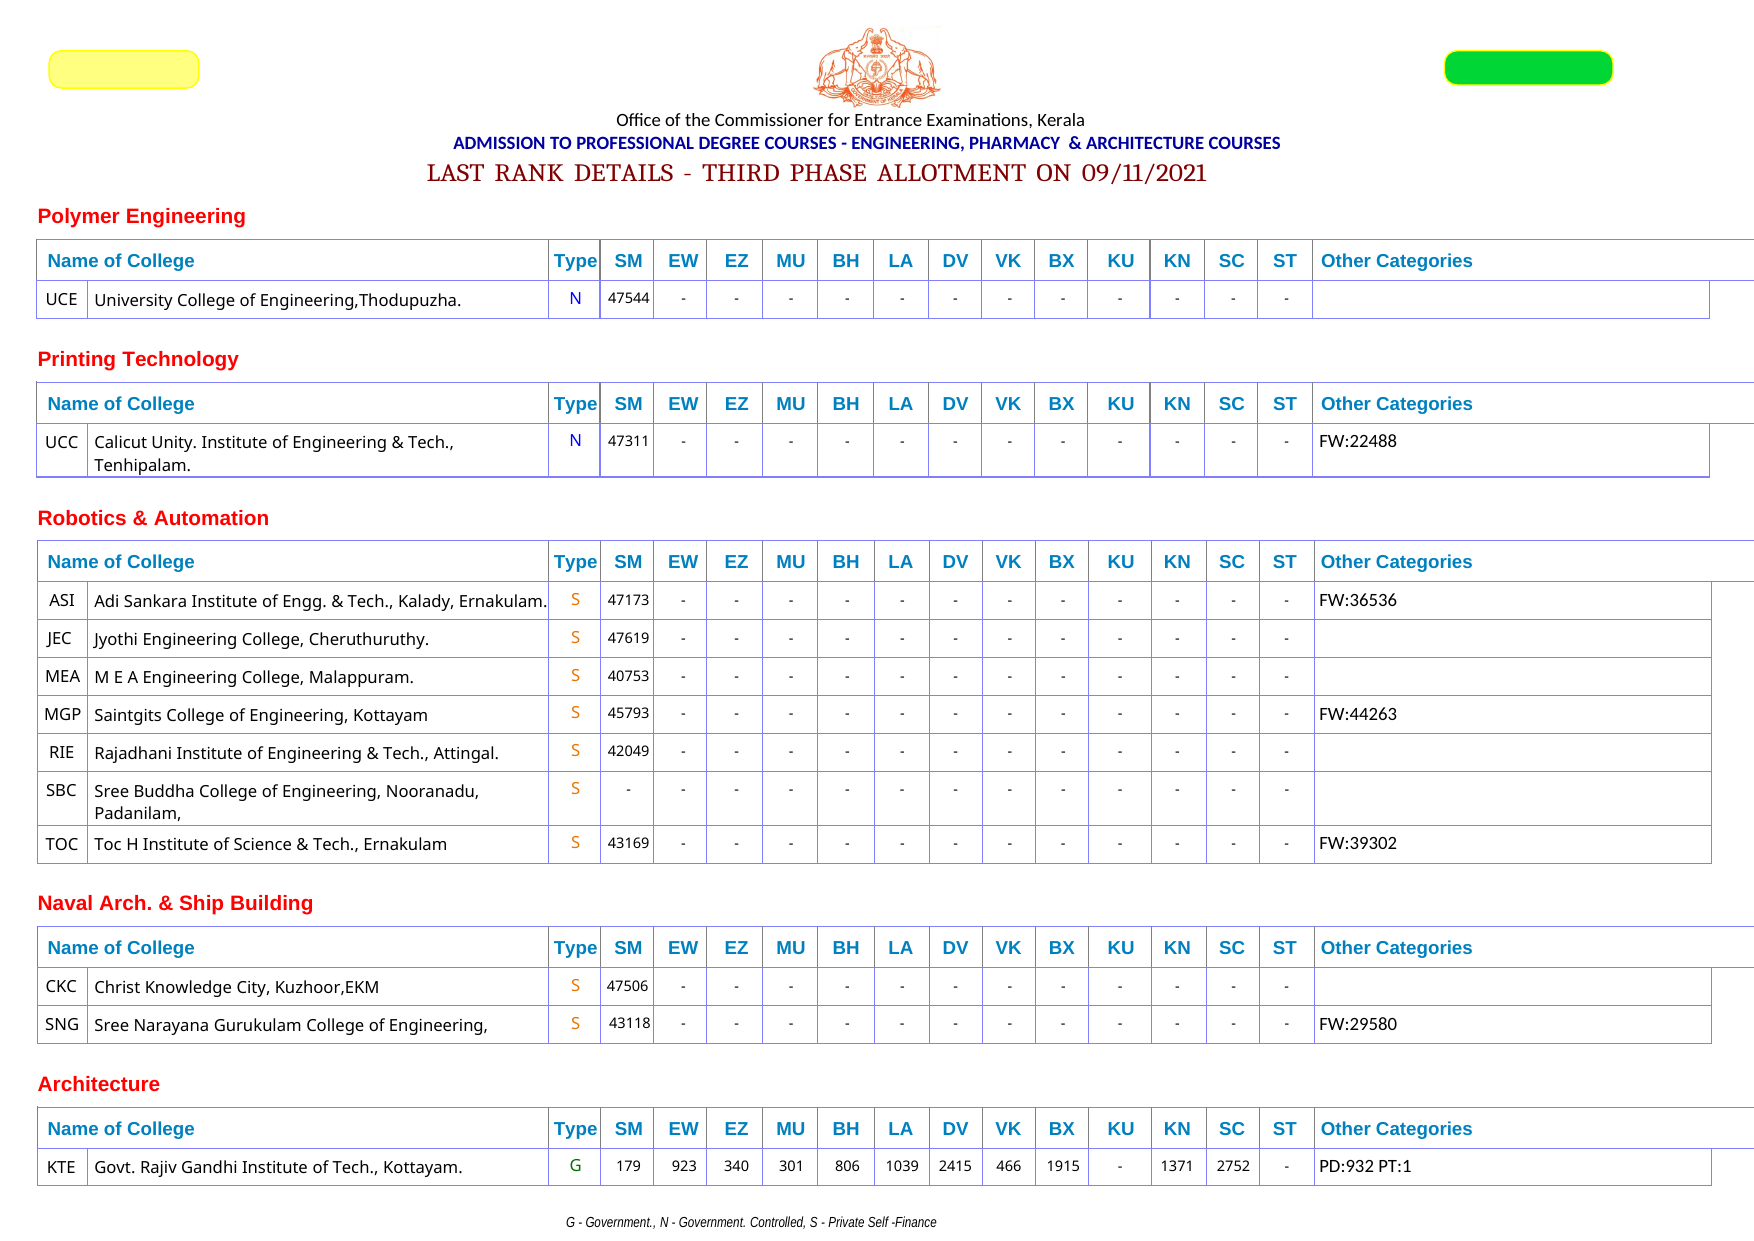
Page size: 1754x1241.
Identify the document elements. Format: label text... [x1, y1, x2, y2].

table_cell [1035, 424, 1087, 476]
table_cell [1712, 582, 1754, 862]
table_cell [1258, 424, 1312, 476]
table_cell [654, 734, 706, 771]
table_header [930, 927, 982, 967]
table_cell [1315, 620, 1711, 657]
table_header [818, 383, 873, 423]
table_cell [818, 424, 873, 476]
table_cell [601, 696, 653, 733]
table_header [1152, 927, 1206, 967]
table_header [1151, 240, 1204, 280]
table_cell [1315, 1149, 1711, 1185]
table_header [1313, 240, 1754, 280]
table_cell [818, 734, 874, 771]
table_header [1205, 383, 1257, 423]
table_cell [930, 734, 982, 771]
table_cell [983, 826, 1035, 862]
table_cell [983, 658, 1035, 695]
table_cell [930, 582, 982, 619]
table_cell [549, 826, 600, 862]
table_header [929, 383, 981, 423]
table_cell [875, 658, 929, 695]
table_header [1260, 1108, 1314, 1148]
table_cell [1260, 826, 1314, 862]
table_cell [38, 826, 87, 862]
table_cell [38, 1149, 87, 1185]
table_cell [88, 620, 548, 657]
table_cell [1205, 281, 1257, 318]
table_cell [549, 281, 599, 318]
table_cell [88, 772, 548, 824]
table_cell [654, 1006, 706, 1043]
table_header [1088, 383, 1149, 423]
text Printing Technology [37, 347, 1754, 371]
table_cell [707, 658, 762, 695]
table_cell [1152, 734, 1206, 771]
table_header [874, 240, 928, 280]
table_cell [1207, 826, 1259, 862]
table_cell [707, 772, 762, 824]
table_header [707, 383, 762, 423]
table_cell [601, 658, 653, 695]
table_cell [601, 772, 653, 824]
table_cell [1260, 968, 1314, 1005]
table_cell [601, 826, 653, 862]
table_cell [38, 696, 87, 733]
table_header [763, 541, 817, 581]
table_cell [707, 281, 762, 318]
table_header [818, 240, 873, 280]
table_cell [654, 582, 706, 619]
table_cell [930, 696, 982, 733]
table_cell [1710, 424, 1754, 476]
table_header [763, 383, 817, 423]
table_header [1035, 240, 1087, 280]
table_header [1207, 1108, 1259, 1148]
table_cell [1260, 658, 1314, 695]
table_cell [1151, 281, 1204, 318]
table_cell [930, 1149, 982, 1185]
picture [811, 26, 942, 111]
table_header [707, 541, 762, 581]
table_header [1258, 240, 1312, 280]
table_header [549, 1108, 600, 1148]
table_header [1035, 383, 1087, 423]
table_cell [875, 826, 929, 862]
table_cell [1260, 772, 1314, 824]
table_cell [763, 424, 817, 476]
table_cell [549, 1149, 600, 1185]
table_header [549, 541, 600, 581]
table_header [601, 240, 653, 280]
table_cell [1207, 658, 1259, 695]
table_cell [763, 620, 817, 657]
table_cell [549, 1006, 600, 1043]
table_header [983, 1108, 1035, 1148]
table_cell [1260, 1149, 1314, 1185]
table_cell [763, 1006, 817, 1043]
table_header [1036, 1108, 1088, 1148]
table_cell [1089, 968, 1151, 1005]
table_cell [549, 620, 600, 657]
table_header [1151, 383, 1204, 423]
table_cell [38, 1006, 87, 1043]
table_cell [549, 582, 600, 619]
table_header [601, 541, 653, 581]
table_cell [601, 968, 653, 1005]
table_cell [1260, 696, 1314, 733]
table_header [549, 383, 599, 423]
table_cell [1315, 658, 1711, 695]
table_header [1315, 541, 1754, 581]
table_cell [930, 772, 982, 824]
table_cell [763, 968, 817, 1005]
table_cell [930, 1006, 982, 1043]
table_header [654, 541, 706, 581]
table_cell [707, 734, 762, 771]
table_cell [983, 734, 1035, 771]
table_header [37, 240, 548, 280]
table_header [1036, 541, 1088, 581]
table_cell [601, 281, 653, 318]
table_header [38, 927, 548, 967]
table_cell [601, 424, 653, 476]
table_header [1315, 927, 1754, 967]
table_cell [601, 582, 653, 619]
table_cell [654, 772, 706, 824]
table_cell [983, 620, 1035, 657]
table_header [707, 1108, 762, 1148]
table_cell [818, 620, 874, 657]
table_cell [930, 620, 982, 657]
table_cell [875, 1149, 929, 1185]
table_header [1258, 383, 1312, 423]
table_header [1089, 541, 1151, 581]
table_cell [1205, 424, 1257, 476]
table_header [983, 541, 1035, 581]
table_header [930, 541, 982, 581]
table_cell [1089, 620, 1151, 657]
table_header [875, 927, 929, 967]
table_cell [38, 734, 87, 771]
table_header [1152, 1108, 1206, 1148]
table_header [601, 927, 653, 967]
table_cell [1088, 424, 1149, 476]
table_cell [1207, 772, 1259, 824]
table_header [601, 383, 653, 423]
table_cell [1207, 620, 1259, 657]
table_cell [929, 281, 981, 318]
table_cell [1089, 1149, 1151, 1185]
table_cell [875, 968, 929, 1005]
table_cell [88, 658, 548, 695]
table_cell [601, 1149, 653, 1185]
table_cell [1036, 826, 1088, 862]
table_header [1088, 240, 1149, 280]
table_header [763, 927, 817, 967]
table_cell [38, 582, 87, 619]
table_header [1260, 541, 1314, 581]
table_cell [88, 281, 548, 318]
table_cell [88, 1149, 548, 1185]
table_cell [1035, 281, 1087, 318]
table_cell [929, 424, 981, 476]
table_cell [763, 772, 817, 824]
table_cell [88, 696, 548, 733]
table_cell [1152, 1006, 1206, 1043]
text Polymer Engineering [37, 204, 1754, 228]
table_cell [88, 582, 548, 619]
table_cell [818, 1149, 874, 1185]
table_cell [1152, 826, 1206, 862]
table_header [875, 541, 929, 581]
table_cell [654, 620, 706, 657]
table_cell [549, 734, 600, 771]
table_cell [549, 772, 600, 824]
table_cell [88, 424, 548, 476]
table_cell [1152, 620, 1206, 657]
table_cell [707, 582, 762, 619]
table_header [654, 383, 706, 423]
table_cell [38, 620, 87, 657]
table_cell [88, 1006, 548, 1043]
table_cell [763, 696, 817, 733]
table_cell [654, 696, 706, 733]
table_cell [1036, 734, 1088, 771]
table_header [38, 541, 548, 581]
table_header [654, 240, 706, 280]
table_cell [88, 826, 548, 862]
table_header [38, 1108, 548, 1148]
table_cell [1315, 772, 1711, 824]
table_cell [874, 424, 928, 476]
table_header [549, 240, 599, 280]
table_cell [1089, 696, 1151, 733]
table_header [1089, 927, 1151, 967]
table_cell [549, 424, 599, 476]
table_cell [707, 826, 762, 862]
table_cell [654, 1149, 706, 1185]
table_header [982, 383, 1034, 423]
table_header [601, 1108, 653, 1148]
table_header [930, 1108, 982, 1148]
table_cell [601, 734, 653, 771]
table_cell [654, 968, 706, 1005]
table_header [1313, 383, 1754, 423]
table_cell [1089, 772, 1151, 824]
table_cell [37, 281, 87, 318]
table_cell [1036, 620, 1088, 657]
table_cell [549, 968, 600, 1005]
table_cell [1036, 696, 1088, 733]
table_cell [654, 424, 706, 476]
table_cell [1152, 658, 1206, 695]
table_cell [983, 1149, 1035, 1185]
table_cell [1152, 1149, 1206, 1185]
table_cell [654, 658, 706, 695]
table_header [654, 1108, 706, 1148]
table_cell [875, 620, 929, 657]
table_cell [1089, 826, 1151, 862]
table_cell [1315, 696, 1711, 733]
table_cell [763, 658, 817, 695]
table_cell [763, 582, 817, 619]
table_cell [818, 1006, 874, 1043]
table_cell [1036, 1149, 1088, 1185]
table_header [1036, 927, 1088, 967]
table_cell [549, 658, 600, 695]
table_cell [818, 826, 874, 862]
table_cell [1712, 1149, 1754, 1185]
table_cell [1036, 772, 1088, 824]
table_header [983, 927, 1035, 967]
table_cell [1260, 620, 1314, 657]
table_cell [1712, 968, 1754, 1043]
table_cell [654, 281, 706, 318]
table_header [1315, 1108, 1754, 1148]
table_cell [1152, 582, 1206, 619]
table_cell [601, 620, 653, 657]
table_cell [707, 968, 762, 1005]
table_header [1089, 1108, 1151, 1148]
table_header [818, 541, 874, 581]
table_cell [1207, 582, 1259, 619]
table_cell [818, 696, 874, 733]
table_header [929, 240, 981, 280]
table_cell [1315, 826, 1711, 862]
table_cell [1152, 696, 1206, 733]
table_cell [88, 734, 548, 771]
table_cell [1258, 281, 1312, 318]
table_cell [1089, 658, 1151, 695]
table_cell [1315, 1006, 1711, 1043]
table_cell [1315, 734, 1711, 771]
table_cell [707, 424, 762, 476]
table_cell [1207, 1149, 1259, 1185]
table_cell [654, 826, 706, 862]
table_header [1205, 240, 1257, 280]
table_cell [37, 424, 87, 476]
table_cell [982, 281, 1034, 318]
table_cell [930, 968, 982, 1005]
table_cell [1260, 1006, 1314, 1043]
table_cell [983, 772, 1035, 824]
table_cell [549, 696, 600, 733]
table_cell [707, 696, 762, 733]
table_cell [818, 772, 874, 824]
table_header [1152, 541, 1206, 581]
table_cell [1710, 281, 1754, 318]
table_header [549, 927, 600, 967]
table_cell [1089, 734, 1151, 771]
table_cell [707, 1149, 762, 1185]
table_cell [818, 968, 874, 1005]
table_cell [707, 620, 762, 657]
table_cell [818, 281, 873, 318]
text Architecture [37, 1072, 1754, 1096]
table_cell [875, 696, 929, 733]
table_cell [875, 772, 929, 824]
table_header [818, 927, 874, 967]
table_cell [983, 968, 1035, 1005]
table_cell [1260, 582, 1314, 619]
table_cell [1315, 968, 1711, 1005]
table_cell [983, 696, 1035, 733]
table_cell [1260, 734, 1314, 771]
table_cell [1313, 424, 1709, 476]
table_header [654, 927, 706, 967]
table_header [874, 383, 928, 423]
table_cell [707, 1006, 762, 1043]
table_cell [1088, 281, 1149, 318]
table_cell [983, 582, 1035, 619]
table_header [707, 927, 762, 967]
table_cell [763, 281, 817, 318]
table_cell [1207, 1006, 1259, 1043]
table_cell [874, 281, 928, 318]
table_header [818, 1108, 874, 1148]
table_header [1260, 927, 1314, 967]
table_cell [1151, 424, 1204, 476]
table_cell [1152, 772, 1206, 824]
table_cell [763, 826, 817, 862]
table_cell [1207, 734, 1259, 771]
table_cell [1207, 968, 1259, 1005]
text Robotics & Automation [37, 505, 1754, 529]
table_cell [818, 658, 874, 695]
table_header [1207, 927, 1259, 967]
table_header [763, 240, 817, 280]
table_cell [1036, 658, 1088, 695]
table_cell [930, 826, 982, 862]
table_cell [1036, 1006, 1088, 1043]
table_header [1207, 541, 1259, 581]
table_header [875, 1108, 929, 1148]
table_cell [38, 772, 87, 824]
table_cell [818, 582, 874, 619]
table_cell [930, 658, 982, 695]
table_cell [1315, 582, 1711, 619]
text Naval Arch. & Ship Building [37, 891, 1754, 915]
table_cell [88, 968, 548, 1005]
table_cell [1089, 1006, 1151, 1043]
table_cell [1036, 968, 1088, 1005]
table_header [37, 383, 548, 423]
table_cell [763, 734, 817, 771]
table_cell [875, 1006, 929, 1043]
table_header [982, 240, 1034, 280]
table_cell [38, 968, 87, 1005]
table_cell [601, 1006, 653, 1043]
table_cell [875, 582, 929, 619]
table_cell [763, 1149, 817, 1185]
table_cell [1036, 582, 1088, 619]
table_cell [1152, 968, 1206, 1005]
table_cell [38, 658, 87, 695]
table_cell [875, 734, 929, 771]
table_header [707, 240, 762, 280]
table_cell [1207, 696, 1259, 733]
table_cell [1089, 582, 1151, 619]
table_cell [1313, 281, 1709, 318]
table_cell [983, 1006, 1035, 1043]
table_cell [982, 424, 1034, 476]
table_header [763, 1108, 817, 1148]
